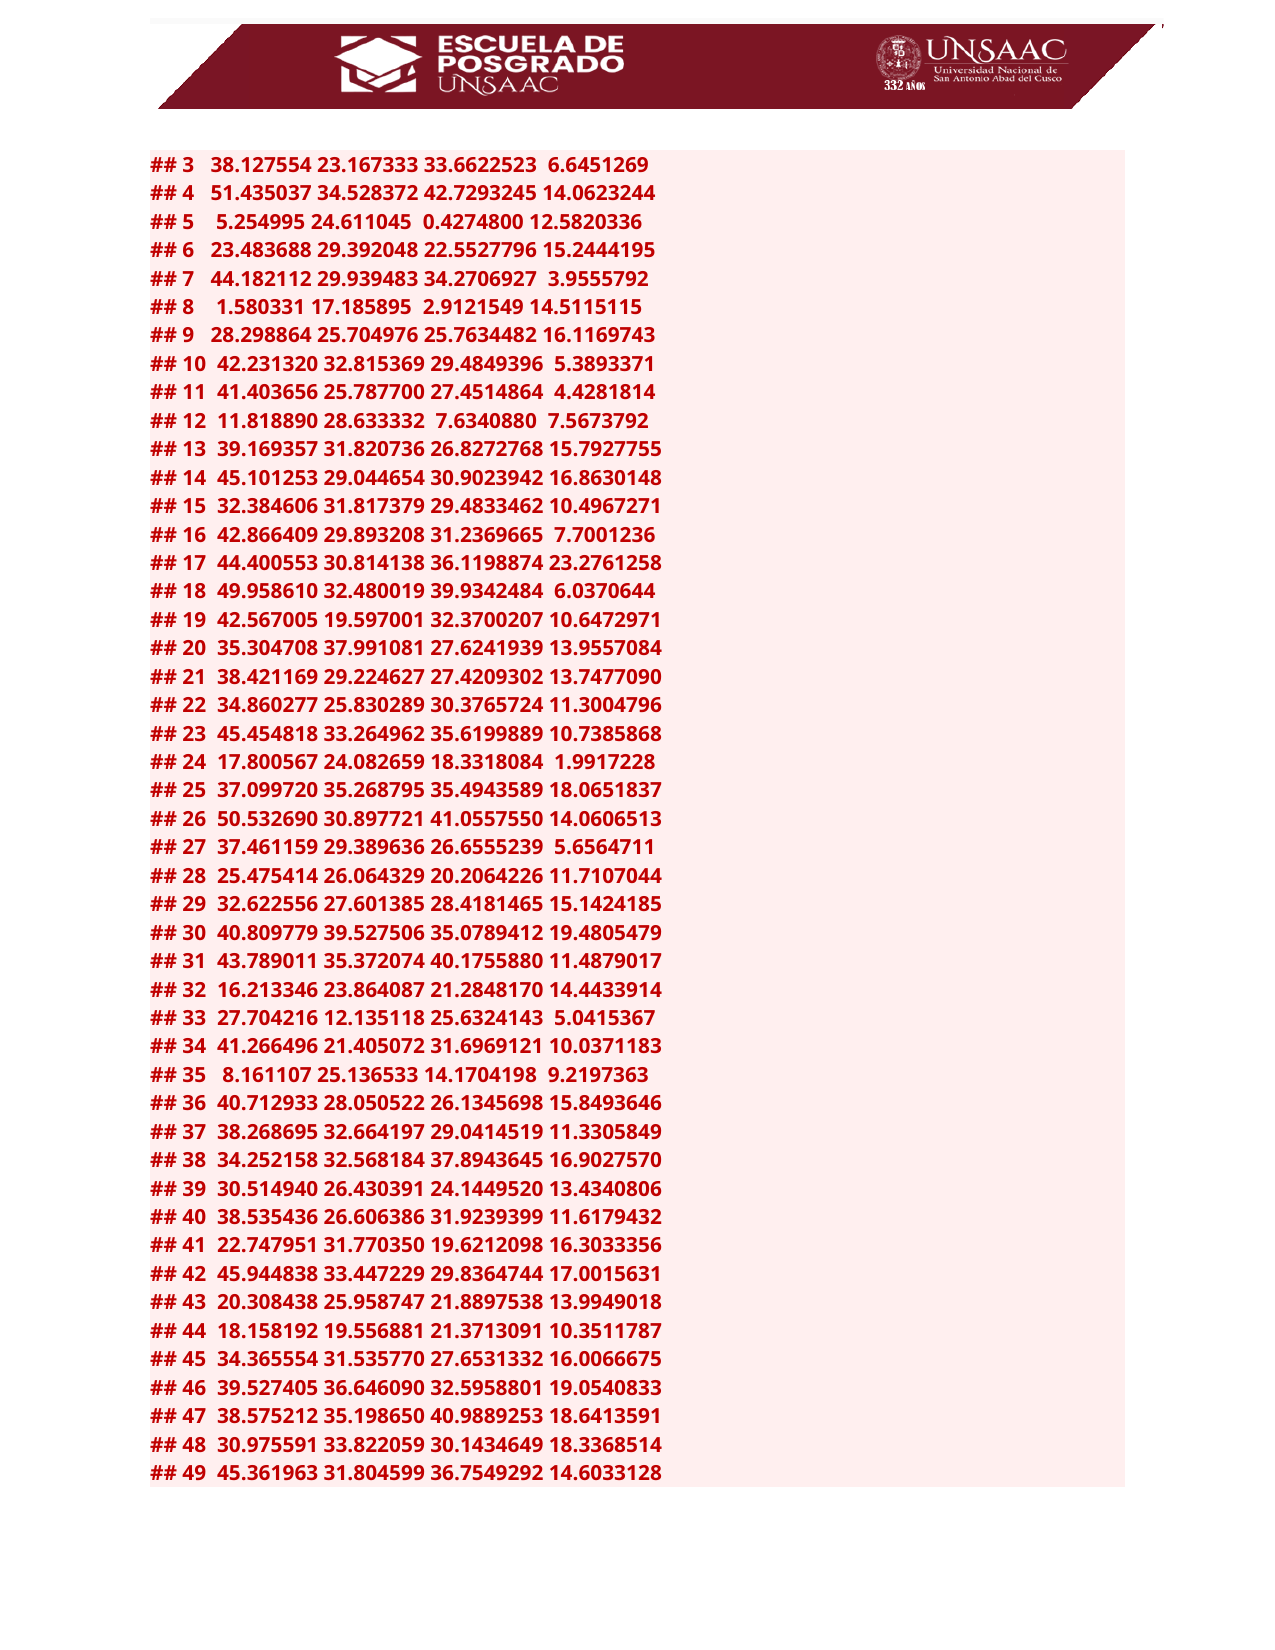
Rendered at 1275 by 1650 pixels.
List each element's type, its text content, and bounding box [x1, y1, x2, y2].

picture [150, 18, 1164, 109]
